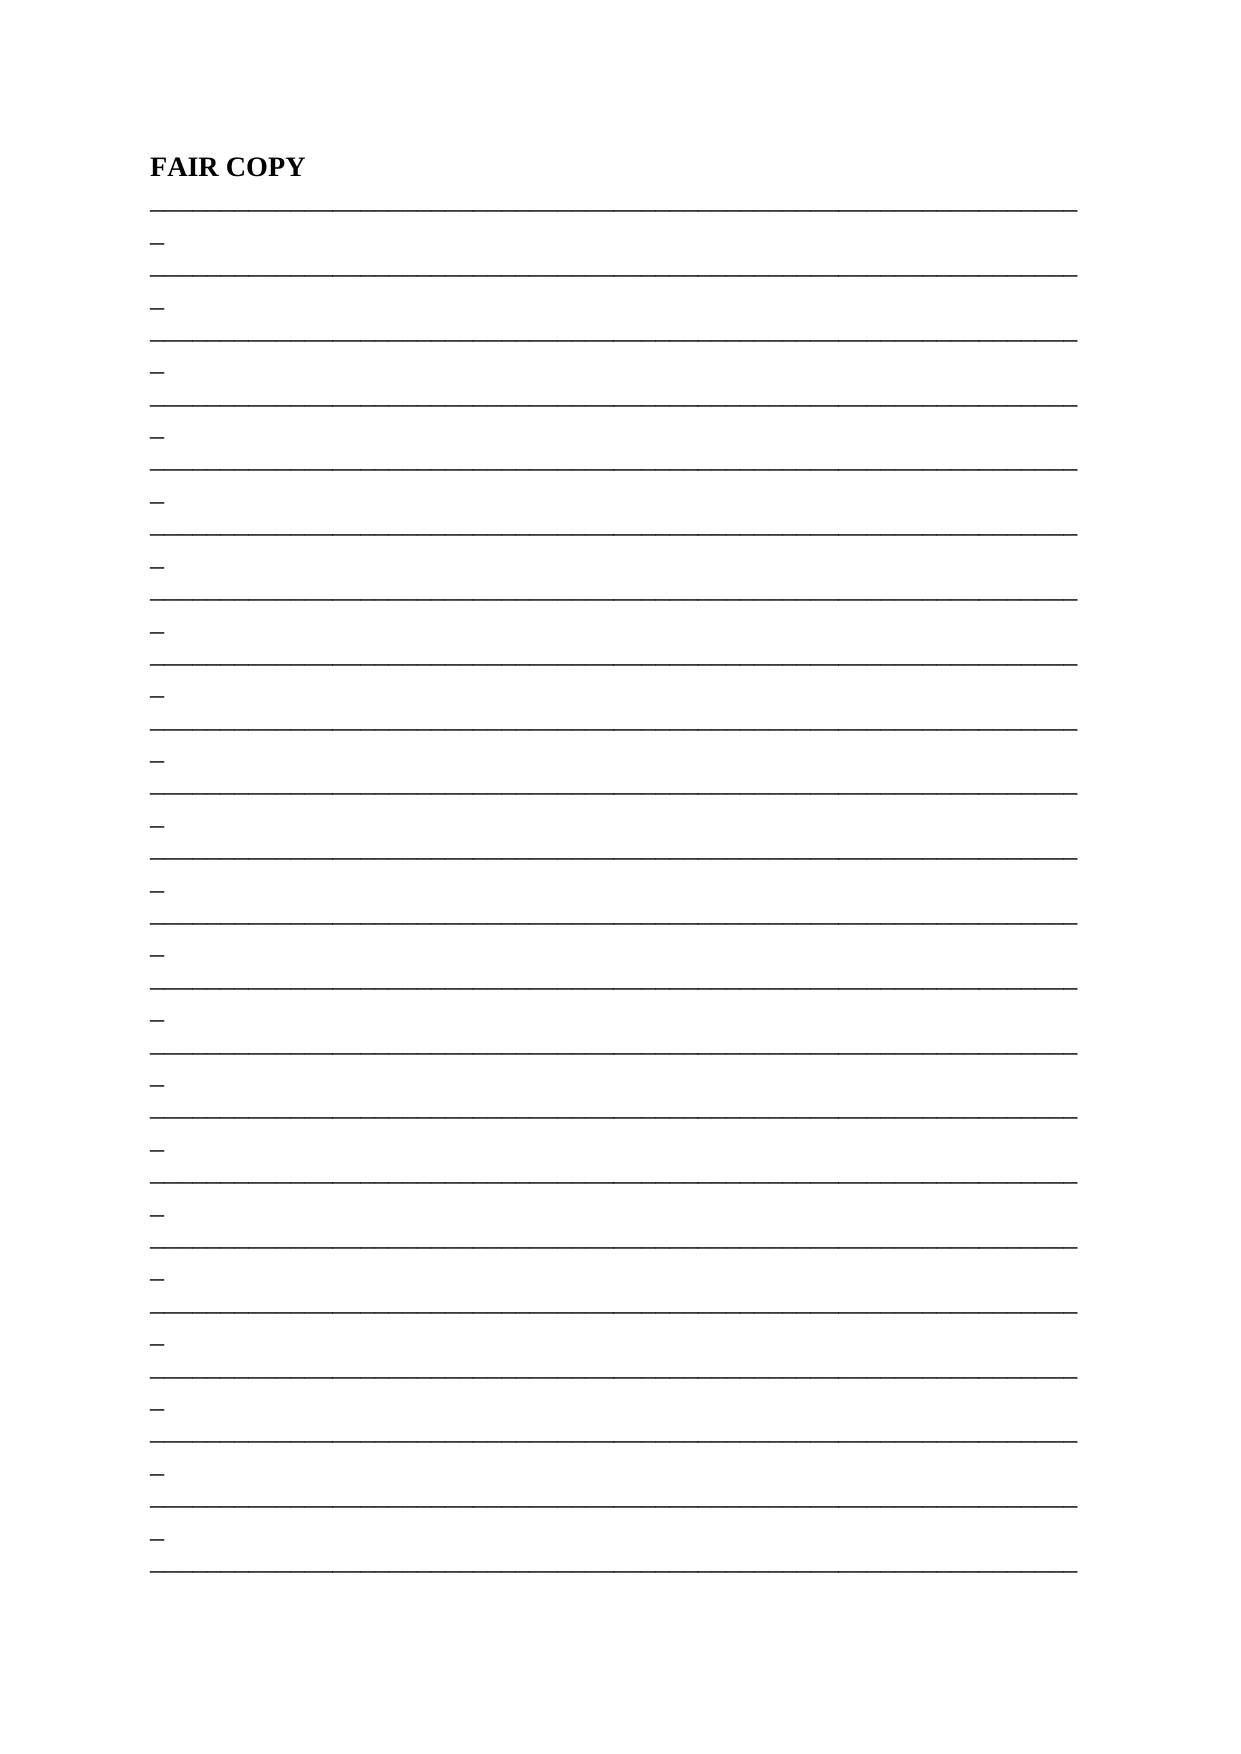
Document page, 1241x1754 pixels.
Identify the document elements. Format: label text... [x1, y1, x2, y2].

text ___________________________________________________________________ [150, 377, 1090, 442]
text ___________________________________________________________________ [150, 895, 1090, 960]
text ___________________________________________________________________ [150, 1349, 1090, 1413]
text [150, 1478, 1090, 1543]
text FAIR COPY [150, 150, 1090, 182]
text __________________________________________________________________ [150, 1543, 1090, 1575]
text ___________________________________________________________________ [150, 1025, 1090, 1089]
text ___________________________________________________________________ [150, 766, 1090, 830]
text ___________________________________________________________________ [150, 1154, 1090, 1219]
text ___________________________________________________________________ [150, 1219, 1090, 1284]
text ___________________________________________________________________ [150, 571, 1090, 636]
text ___________________________________________________________________ [150, 312, 1090, 377]
text ___________________________________________________________________ [150, 960, 1090, 1025]
text ___________________________________________________________________ [150, 247, 1090, 312]
text ___________________________________________________________________ [150, 442, 1090, 506]
text ___________________________________________________________________ [150, 636, 1090, 701]
text ___________________________________________________________________ [150, 1284, 1090, 1349]
text ___________________________________________________________________ [150, 506, 1090, 571]
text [150, 1413, 1090, 1478]
text ___________________________________________________________________ [150, 1089, 1090, 1154]
text ___________________________________________________________________ [150, 830, 1090, 895]
text ___________________________________________________________________ [150, 701, 1090, 766]
text ___________________________________________________________________ [150, 182, 1090, 247]
